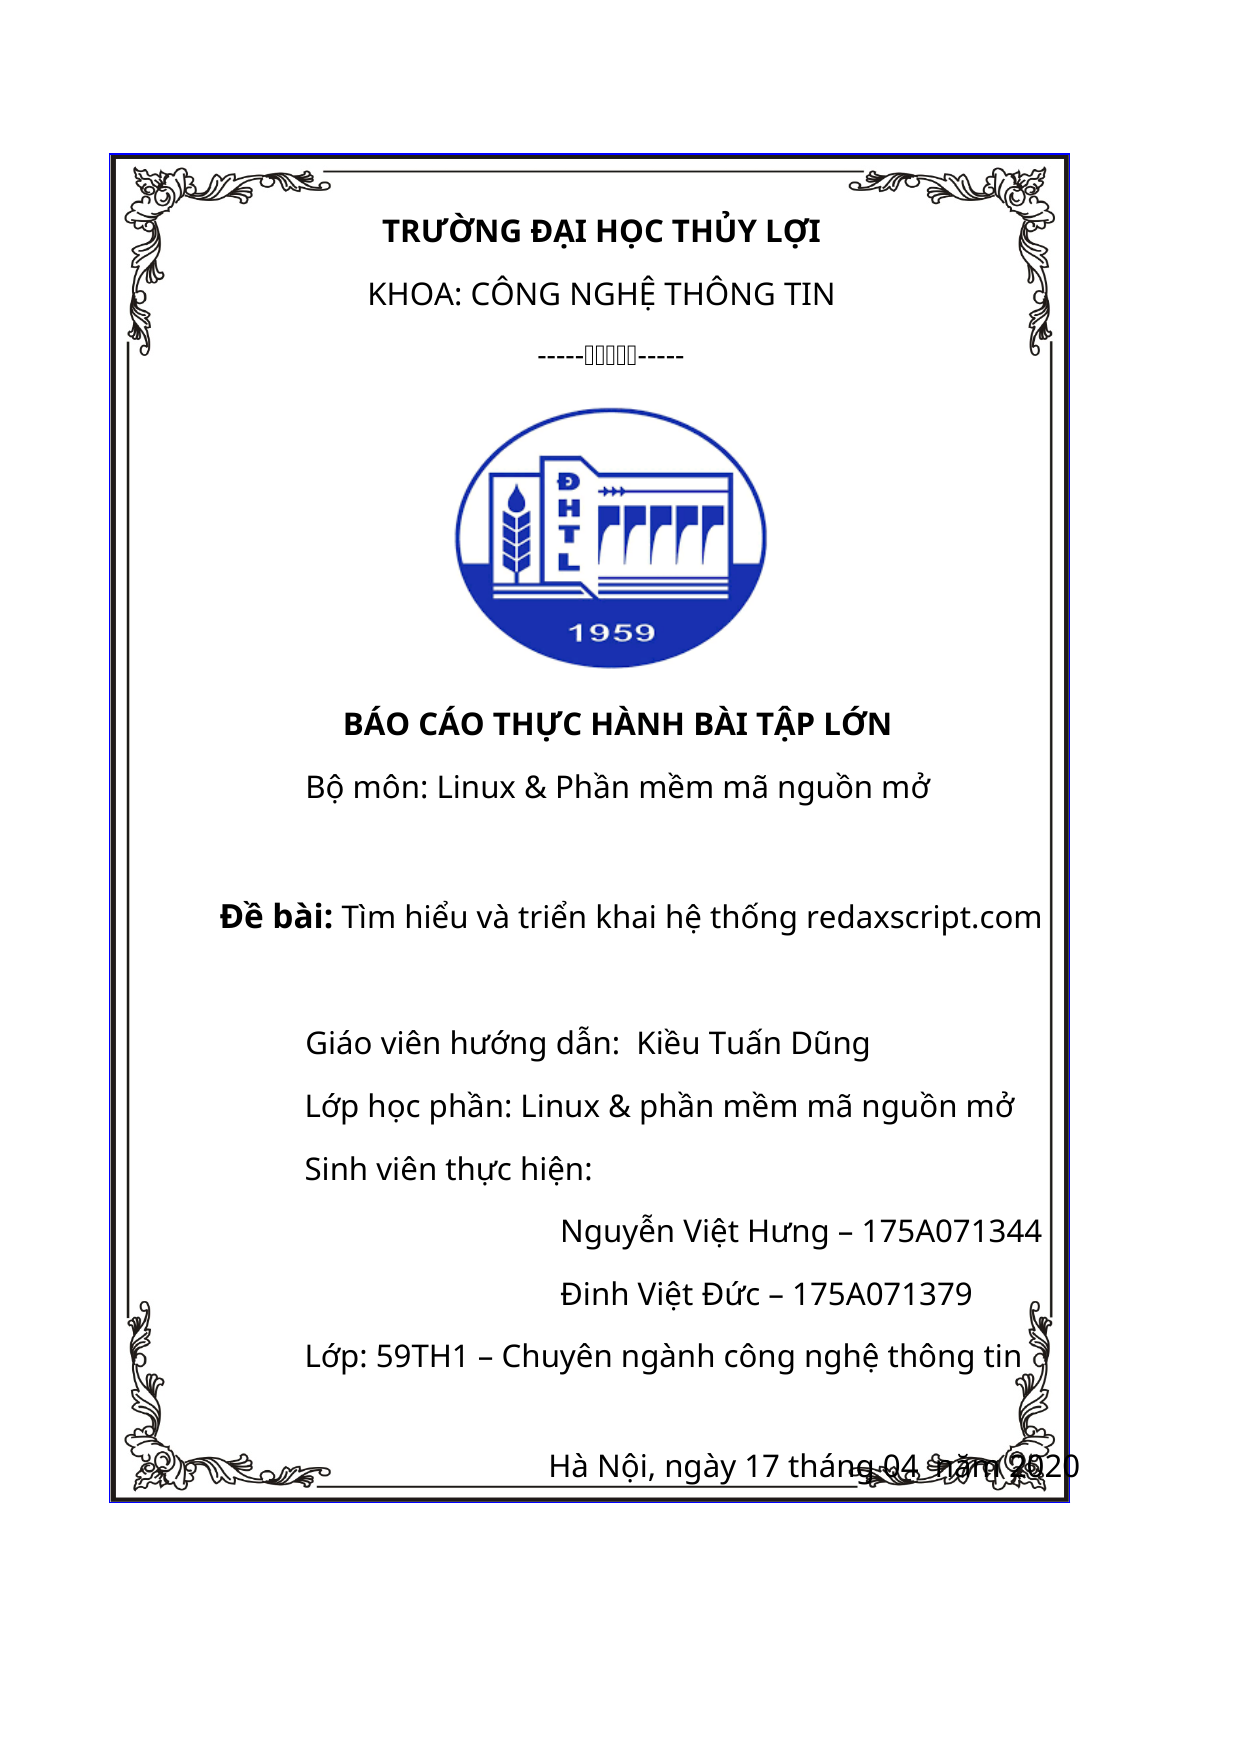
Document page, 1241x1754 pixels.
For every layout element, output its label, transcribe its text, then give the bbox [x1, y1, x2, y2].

text BÁO CÁO THỰC HÀNH BÀI TẬP LỚN [56, 702, 1090, 745]
text Đinh Việt Đức – 175A071379 [300, 1272, 1090, 1314]
text Đề bài: Tìm hiểu và triển khai hệ thống redaxscript.com [150, 893, 1090, 938]
text Bộ môn: Linux & Phần mềm mã nguồn mở [56, 765, 1090, 807]
text Giáo viên hướng dẫn: Kiều Tuấn Dũng [150, 1021, 1090, 1064]
text Sinh viên thực hiện: [150, 1147, 1090, 1189]
picture [110, 745, 1069, 765]
text TRƯỜNG ĐẠI HỌC THỦY LỢI [56, 209, 1090, 252]
picture [110, 155, 1069, 209]
picture [110, 315, 1069, 335]
text KHOA: CÔNG NGHỆ THÔNG TIN [56, 272, 1090, 315]
picture [110, 252, 1069, 272]
text Lớp học phần: Linux & phần mềm mã nguồn mở [150, 1084, 1090, 1127]
text Lớp: 59TH1 – Chuyên ngành công nghệ thông tin [150, 1334, 1090, 1377]
picture [110, 374, 1069, 702]
text Nguyễn Việt Hưng – 175A071344 [300, 1209, 1090, 1252]
text Hà Nội, ngày 17 tháng 04 năm 2020 [150, 1444, 1090, 1486]
picture [110, 807, 1069, 1502]
text ---------- [56, 335, 1090, 374]
